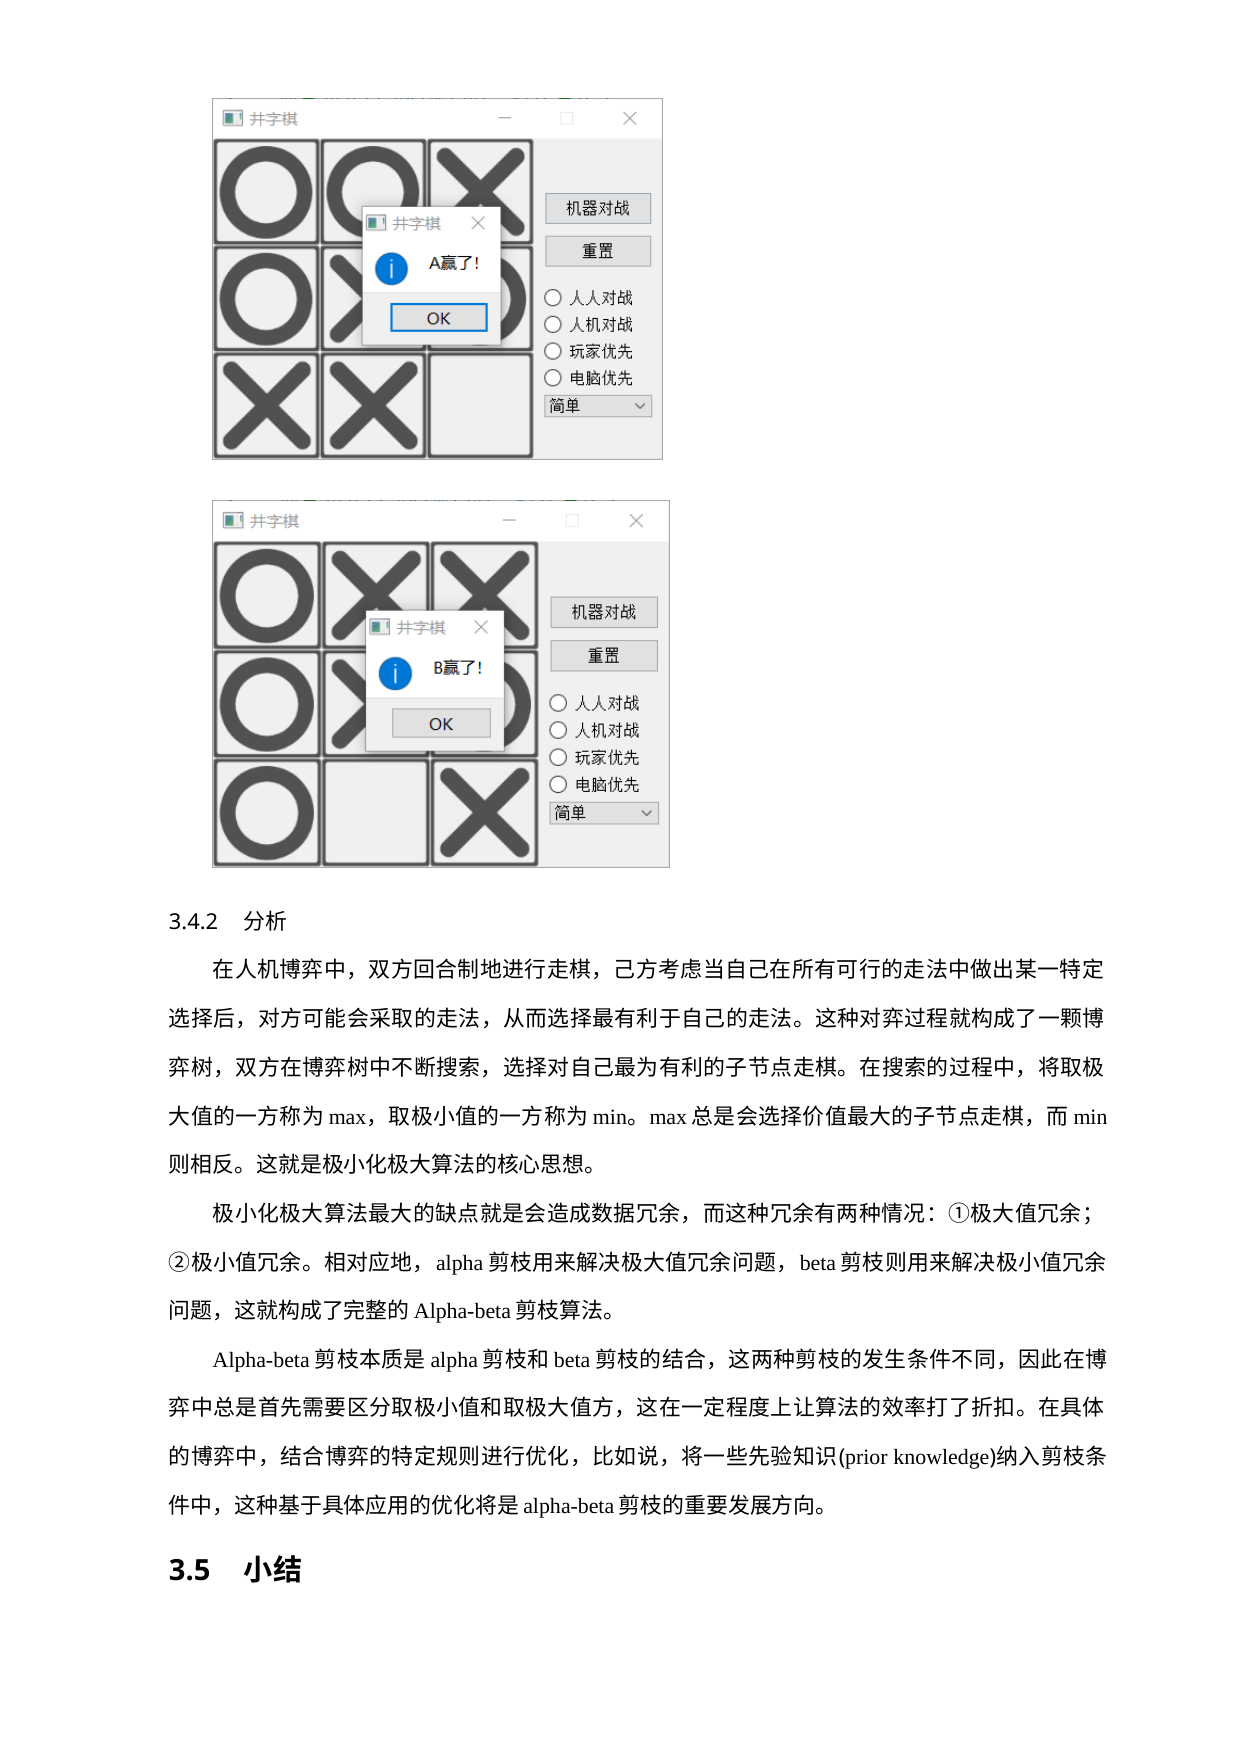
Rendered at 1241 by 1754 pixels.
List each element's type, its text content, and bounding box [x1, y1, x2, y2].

picture [212, 98, 663, 460]
list 小结 [169, 1536, 1107, 1601]
picture [212, 500, 670, 868]
text 极小化极大算法最大的缺点就是会造成数据冗余，而这种冗余有两种情况：①极大值冗余；②极小值冗余。相对应地，alpha剪枝用来解决极大值冗余问题，beta剪枝则用来解决极小值冗余问题，这就构成了完整的Alpha-beta剪枝算法。 [169, 1195, 1107, 1325]
list 分析 [169, 904, 1107, 936]
text 在人机博弈中，双方回合制地进行走棋，己方考虑当自己在所有可行的走法中做出某一特定选择后，对方可能会采取的走法，从而选择最有利于自己的走法。这种对弈过程就构成了一颗博弈树，双方在博弈树中不断搜索，选择对自己最为有利的子节点走棋。在搜索的过程中，将取极大值的一方称为max，取极小值的一方称为min。max总是会选择价值最大的子节点走棋，而min则相反。这就是极小化极大算法的核心思想。 [169, 952, 1107, 1179]
text Alpha-beta剪枝本质是alpha剪枝和beta剪枝的结合，这两种剪枝的发生条件不同，因此在博弈中总是首先需要区分取极小值和取极大值方，这在一定程度上让算法的效率打了折扣。在具体的博弈中，结合博弈的特定规则进行优化，比如说，将一些先验知识(prior knowledge)纳入剪枝条件中，这种基于具体应用的优化将是alpha-beta剪枝的重要发展方向。 [169, 1341, 1107, 1520]
